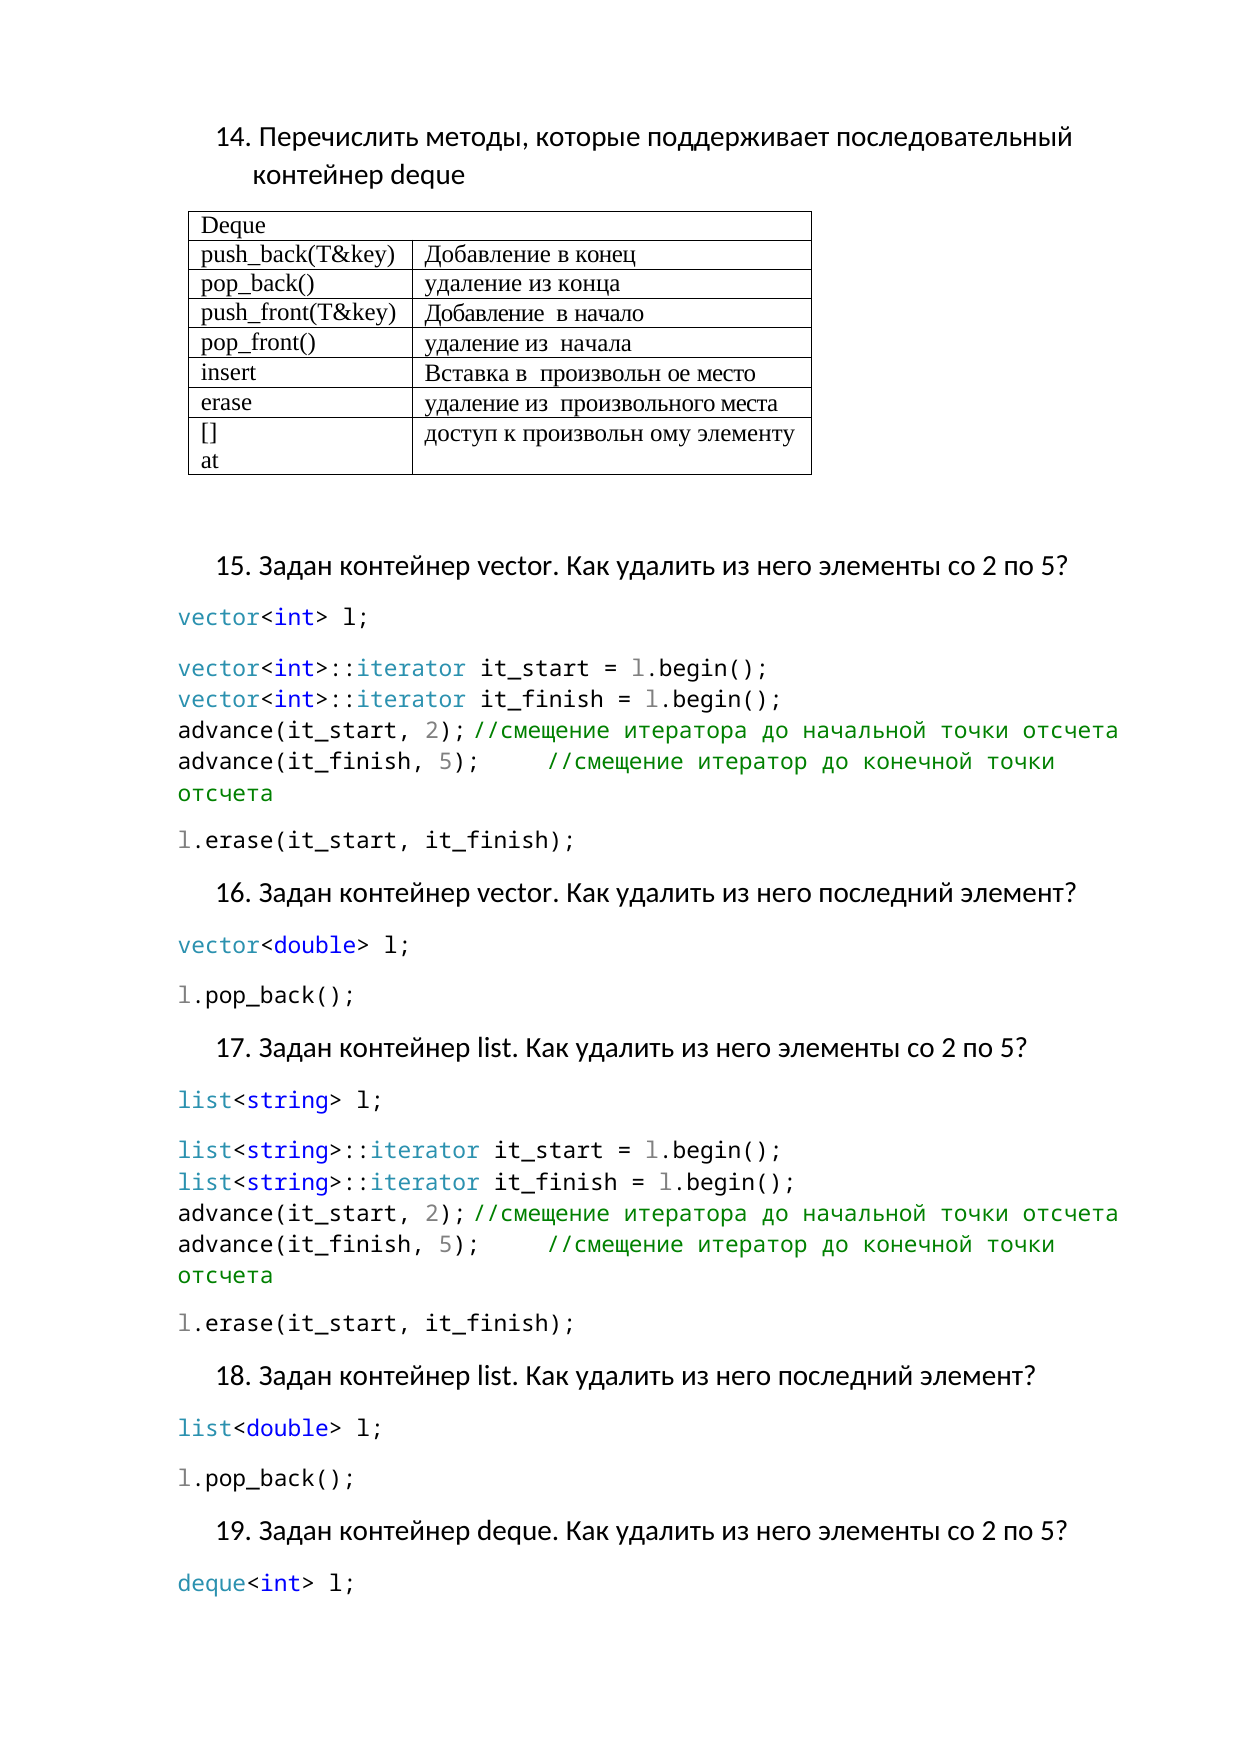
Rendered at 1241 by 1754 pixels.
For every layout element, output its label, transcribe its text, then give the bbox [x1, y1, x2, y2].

list Задан контейнер list. Как удалить из него элементы со 2 по 5? [215, 1029, 1152, 1065]
table_cell Добавление в начало [413, 299, 811, 327]
text vector<int>::iterator it_start = l.begin(); [177, 651, 1152, 683]
list Задан контейнер deque. Как удалить из него элементы со 2 по 5? [215, 1512, 1152, 1548]
table_cell Вставка в произвольн ое место [413, 358, 811, 387]
table_cell удаление из произвольного места [413, 388, 811, 417]
text vector<int>::iterator it_finish = l.begin(); [177, 683, 1152, 714]
table_cell erase [189, 388, 412, 417]
list Задан контейнер vector. Как удалить из него последний элемент? [215, 874, 1152, 910]
text vector<double> l; [177, 929, 1152, 960]
table_cell доступ к произвольн ому элементу [413, 418, 811, 474]
table_cell push_back(T&key) [189, 241, 412, 268]
table_cell Добавление в конец [413, 241, 811, 268]
text advance(it_start, 2); //смещение итератора до начальной точки отсчета [177, 714, 1152, 745]
table_cell [] at [189, 418, 412, 474]
text advance(it_finish, 5); //смещение итератор до конечной точки отсчета [177, 745, 1152, 808]
text vector<int> l; [177, 601, 1152, 633]
text l.erase(it_start, it_finish); [177, 1307, 1152, 1338]
text list<double> l; [177, 1412, 1152, 1443]
text l.pop_back(); [177, 979, 1152, 1011]
table_cell pop_front() [189, 328, 412, 357]
text deque<int> l; [177, 1567, 1152, 1598]
table_cell push_front(T&key) [189, 299, 412, 327]
text list<string>::iterator it_start = l.begin(); [177, 1134, 1152, 1165]
table_cell удаление из начала [413, 328, 811, 357]
text l.pop_back(); [177, 1462, 1152, 1493]
table_cell insert [189, 358, 412, 387]
text l.erase(it_start, it_finish); [177, 824, 1152, 856]
table_cell pop_back() [189, 270, 412, 297]
list Задан контейнер vector. Как удалить из него элементы со 2 по 5? [215, 547, 1152, 582]
text list<string> l; [177, 1084, 1152, 1115]
table_header Deque [189, 212, 811, 239]
table_cell удаление из конца [413, 270, 811, 297]
text advance(it_start, 2); //смещение итератора до начальной точки отсчета [177, 1197, 1152, 1228]
list Перечислить методы, которые поддерживает последовательный контейнер deque [215, 118, 1152, 192]
text advance(it_finish, 5); //смещение итератор до конечной точки отсчета [177, 1228, 1152, 1290]
text list<string>::iterator it_finish = l.begin(); [177, 1165, 1152, 1197]
list Задан контейнер list. Как удалить из него последний элемент? [215, 1357, 1152, 1393]
